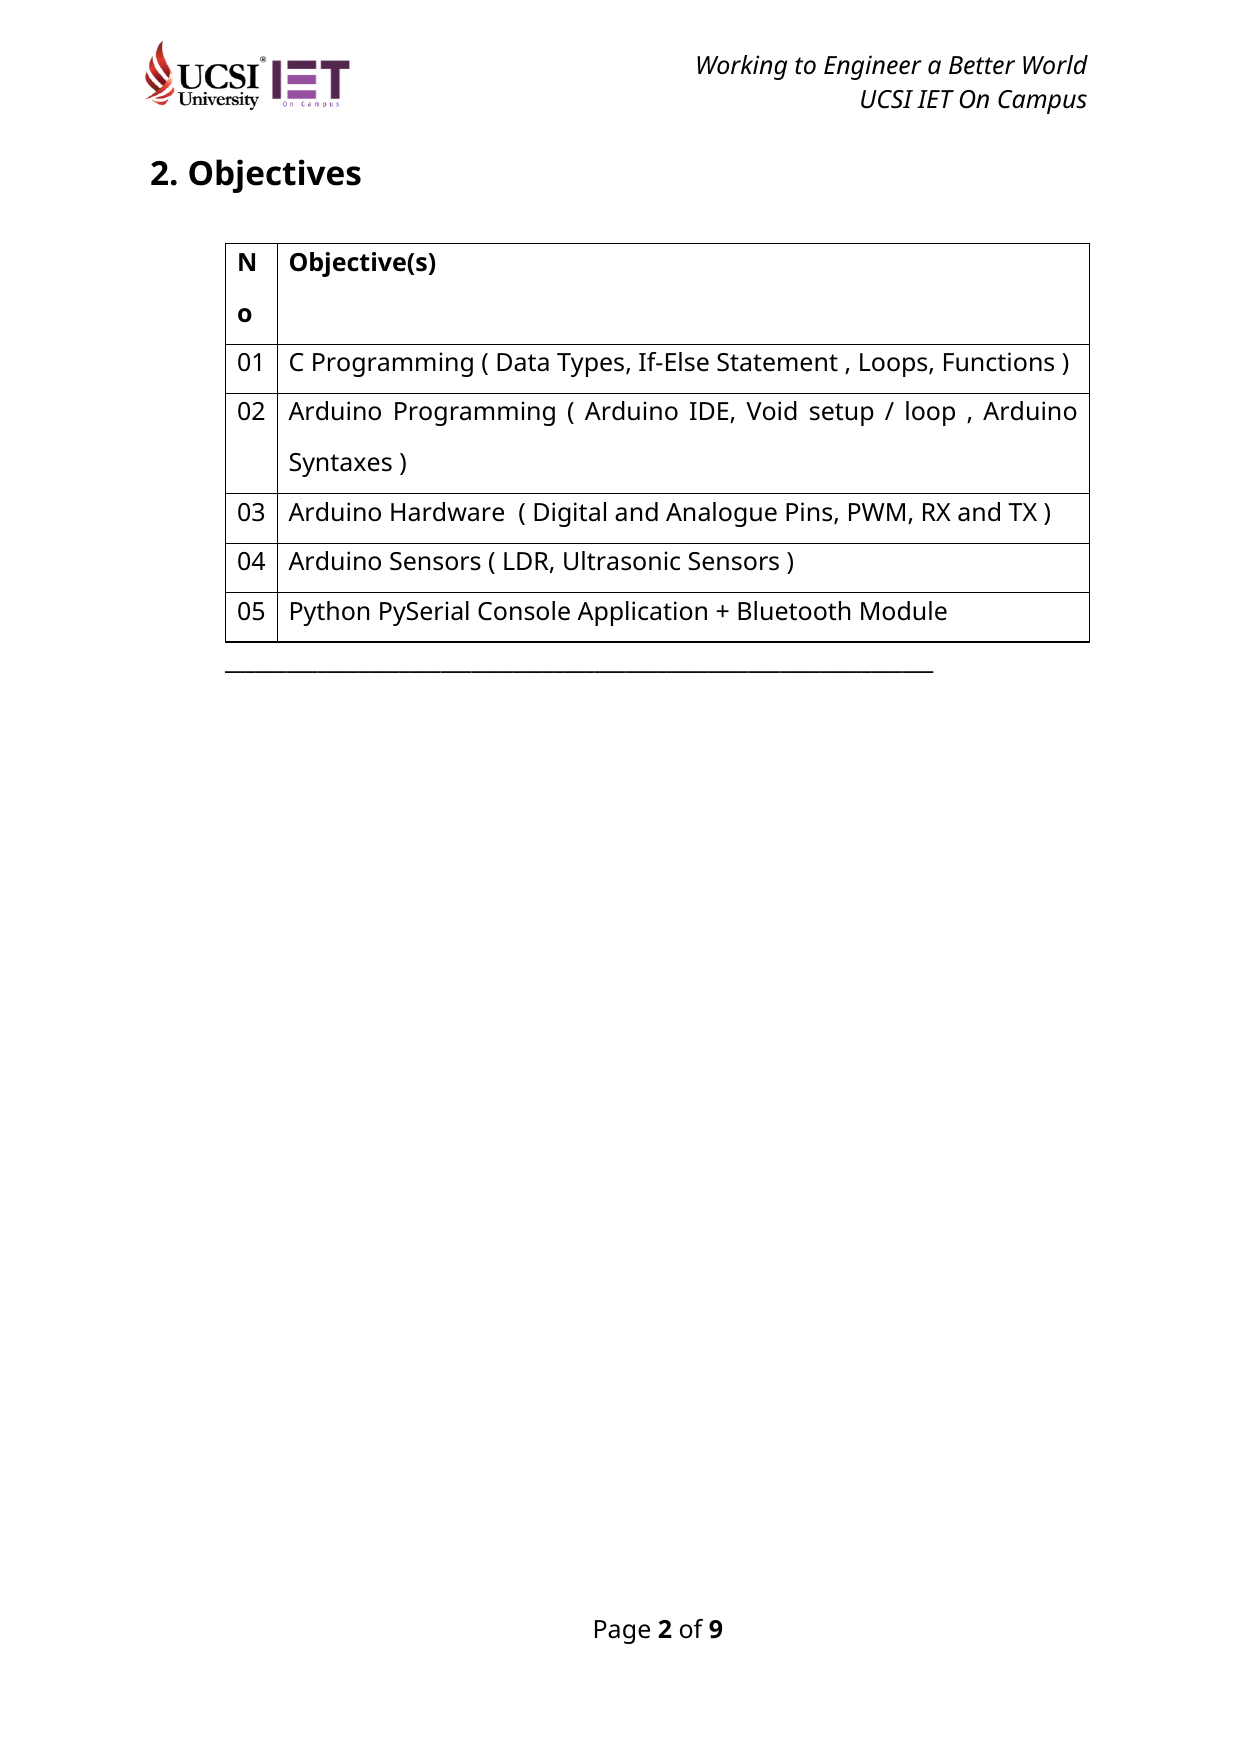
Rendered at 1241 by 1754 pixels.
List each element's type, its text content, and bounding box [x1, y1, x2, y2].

table_cell 01 [226, 345, 277, 393]
table_cell 04 [226, 544, 277, 592]
text _____________________________________________________________________ [150, 642, 1090, 677]
table_cell Arduino Programming ( Arduino IDE, Void setup / loop , Arduino Syntaxes ) [278, 394, 1089, 493]
table_cell Arduino Sensors ( LDR, Ultrasonic Sensors ) [278, 544, 1089, 592]
table_cell 02 [226, 394, 277, 493]
picture [100, 30, 404, 128]
table_cell 03 [226, 494, 277, 543]
table_header Objective(s) [278, 244, 1089, 343]
table_cell C Programming ( Data Types, If-Else Statement , Loops, Functions ) [278, 345, 1089, 393]
table_cell 05 [226, 593, 277, 641]
subtitle Objectives [150, 150, 1090, 195]
table_cell Arduino Hardware ( Digital and Analogue Pins, PWM, RX and TX ) [278, 494, 1089, 543]
table_header No [226, 244, 277, 343]
table_cell Python PySerial Console Application + Bluetooth Module [278, 593, 1089, 641]
